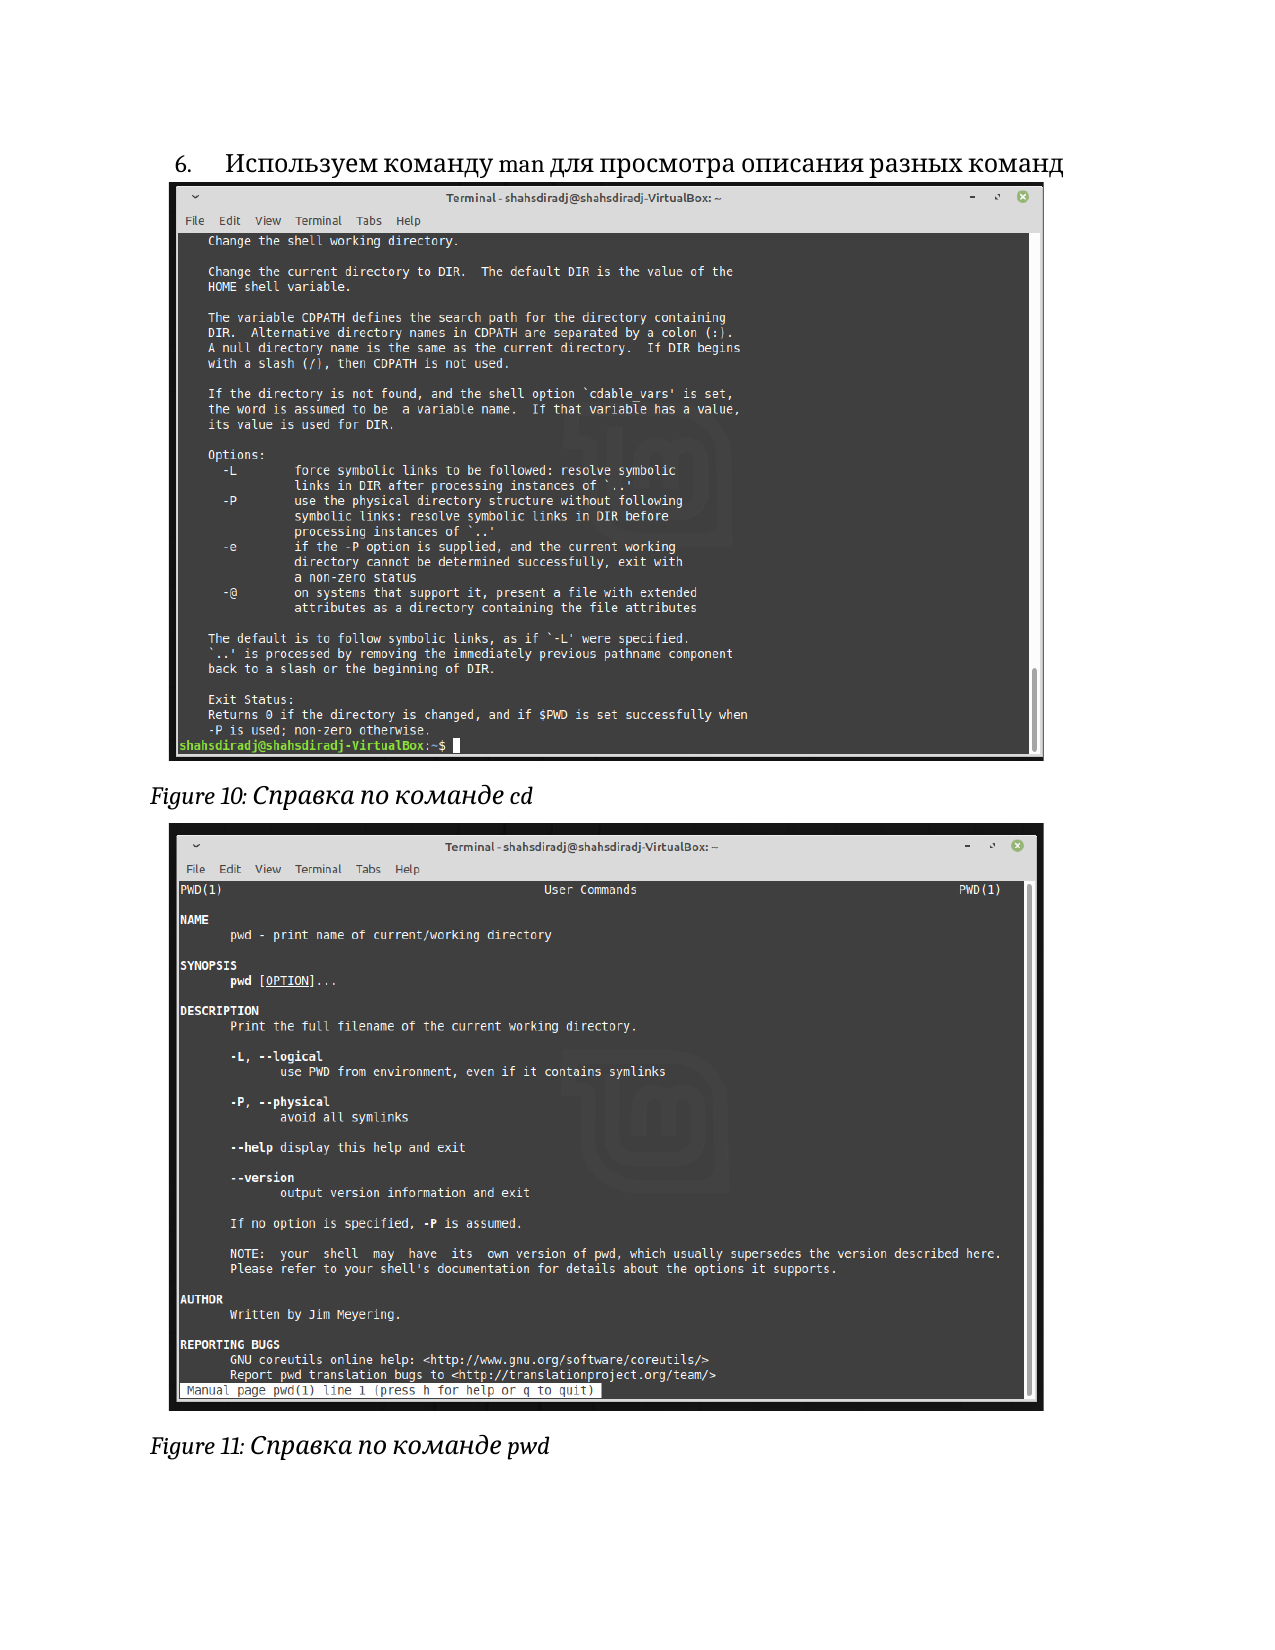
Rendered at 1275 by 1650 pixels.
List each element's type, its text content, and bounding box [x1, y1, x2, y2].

list Используем команду man для просмотра описания разных команд [175, 150, 1125, 179]
picture [168, 823, 1044, 1411]
text Figure 11: Справка по команде pwd [150, 1432, 1125, 1461]
text Figure 10: Справка по команде cd [150, 782, 1125, 811]
picture [168, 182, 1044, 761]
